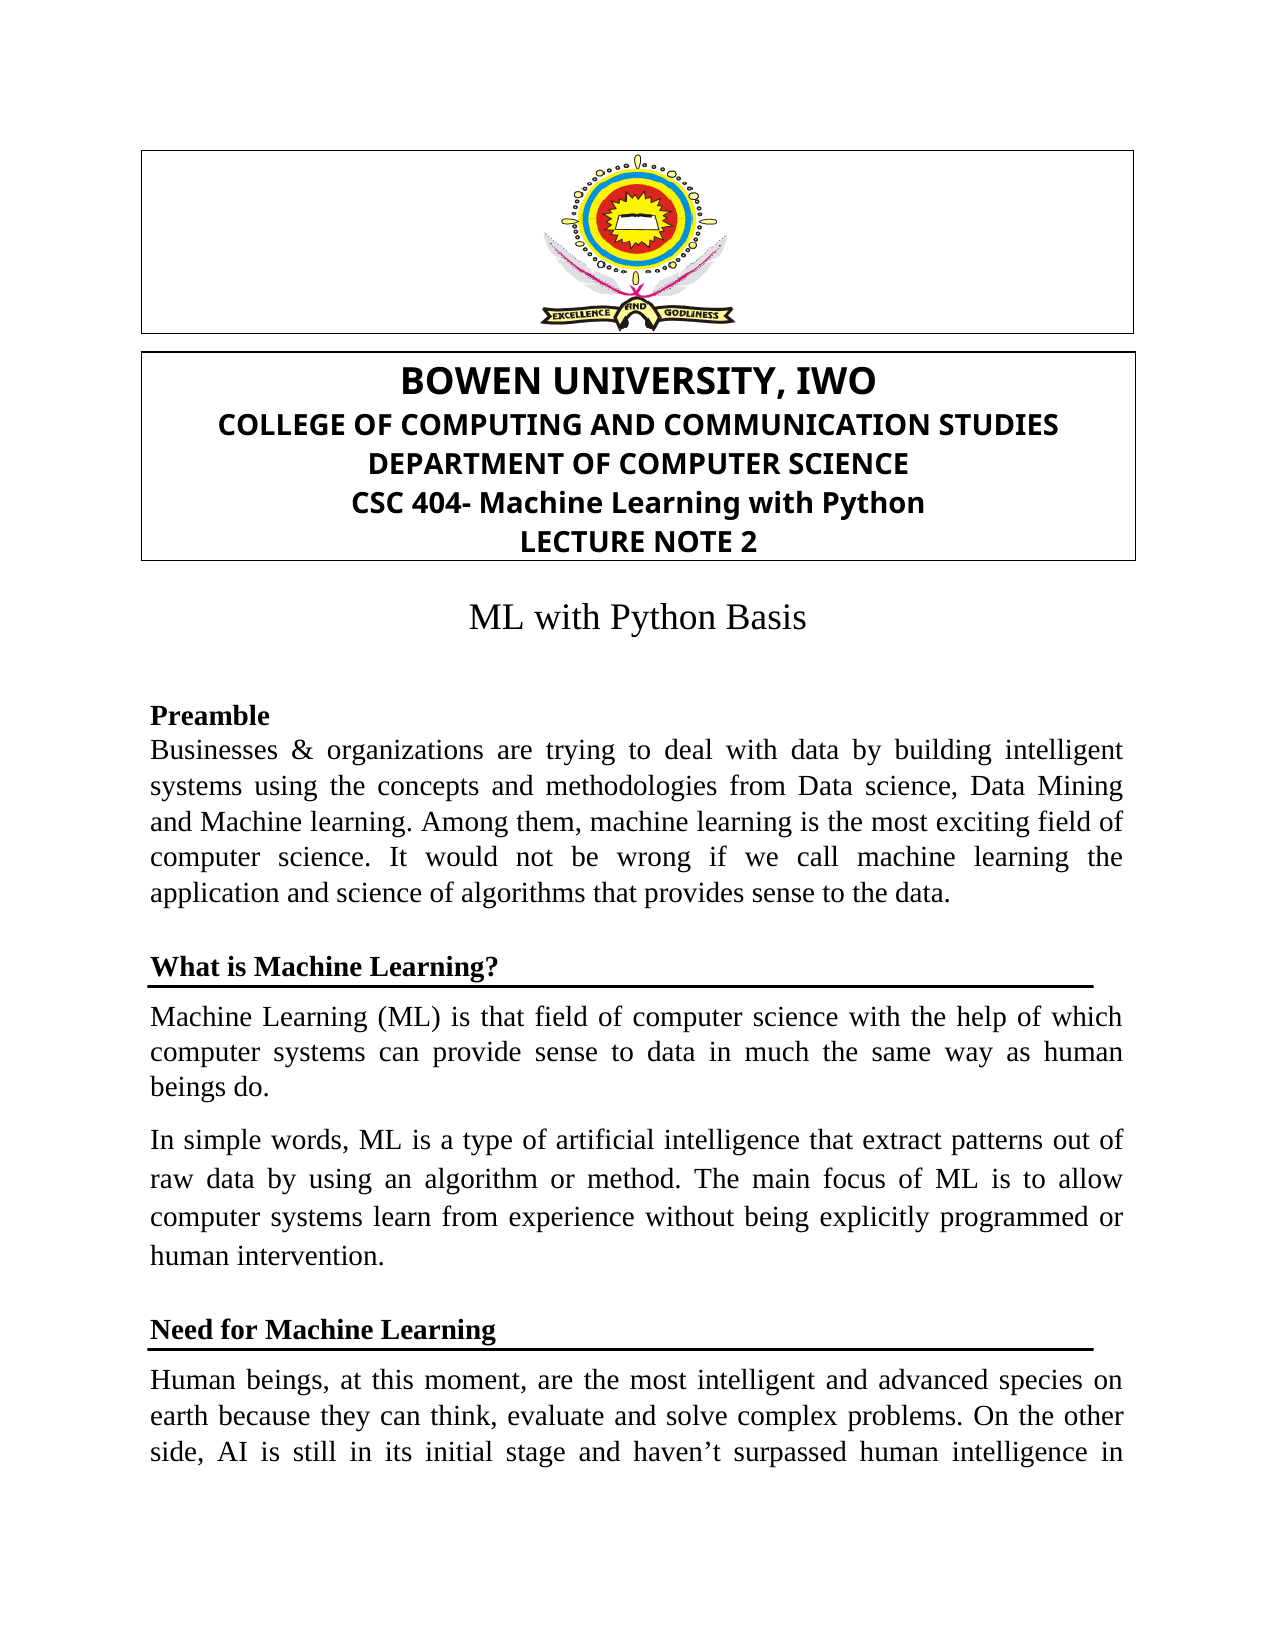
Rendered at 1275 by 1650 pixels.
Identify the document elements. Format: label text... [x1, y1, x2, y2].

picture [538, 153, 737, 332]
text Need for Machine Learning [150, 1312, 1125, 1346]
text Preamble [150, 698, 1125, 732]
text LECTURE NOTE 2 [142, 518, 1135, 560]
text ML with Python Basis [150, 594, 1125, 638]
text In simple words, ML is a type of artificial intelligence that extract patterns out of raw data by using an algorithm or method. The main focus of ML is to allow computer systems learn from experience without being explicitly programmed or human intervention. [150, 1122, 1124, 1271]
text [150, 1362, 1124, 1467]
text DEPARTMENT OF COMPUTER SCIENCE [142, 440, 1135, 479]
text Machine Learning (ML) is that field of computer science with the help of which computer systems can provide sense to data in much the same way as human beings do. [150, 999, 1124, 1103]
text BOWEN UNIVERSITY, IWO [142, 353, 1135, 401]
text What is Machine Learning? [150, 949, 1125, 982]
text CSC 404- Machine Learning with Python [142, 479, 1135, 518]
text Businesses & organizations are trying to deal with data by building intelligent systems using the concepts and methodologies from Data science, Data Mining and Machine learning. Among them, machine learning is the most exciting field of computer science. It would not be wrong if we call machine learning the application and science of algorithms that provides sense to the data. [150, 732, 1124, 909]
text COLLEGE OF COMPUTING AND COMMUNICATION STUDIES [142, 401, 1135, 440]
